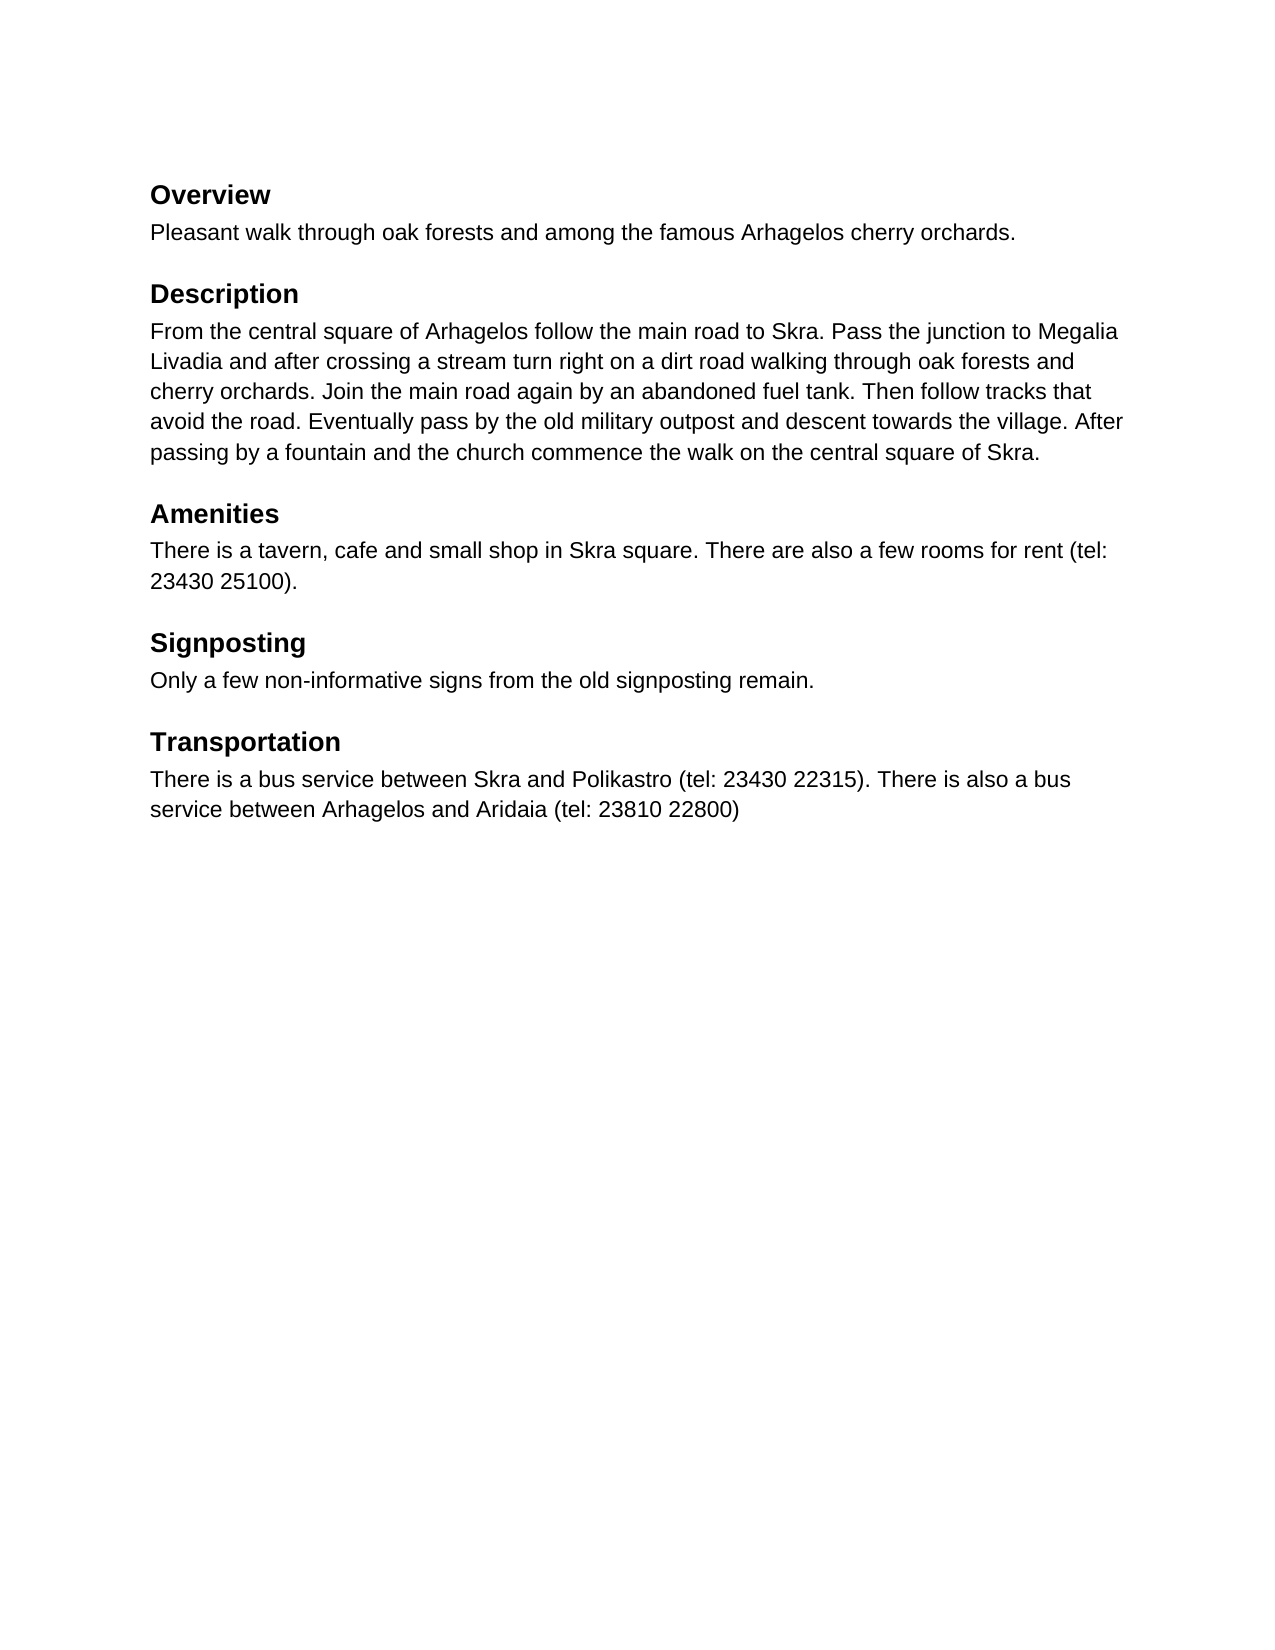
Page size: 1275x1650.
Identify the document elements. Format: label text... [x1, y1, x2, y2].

text Only a few non-informative signs from the old signposting remain. [150, 667, 1125, 693]
text From the central square of Arhagelos follow the main road to Skra. Pass the junction to Megalia Livadia and after crossing a stream turn right on a dirt road walking through oak forests and cherry orchards. Join the main road again by an abandoned fuel tank. Then follow tracks that avoid the road. Eventually pass by the old military outpost and descent towards the village. After passing by a fountain and the church commence the walk on the central square of Skra. [150, 318, 1125, 465]
text There is a tavern, cafe and small shop in Skra square. There are also a few rooms for rent (tel: 23430 25100). [150, 537, 1125, 594]
subtitle Transportation [150, 726, 1125, 757]
subtitle Description [150, 278, 1125, 309]
subtitle Amenities [150, 498, 1125, 529]
subtitle Signposting [150, 627, 1125, 658]
subtitle Overview [150, 179, 1125, 210]
text Pleasant walk through oak forests and among the famous Arhagelos cherry orchards. [150, 219, 1125, 245]
text There is a bus service between Skra and Polikastro (tel: 23430 22315). There is also a bus service between Arhagelos and Aridaia (tel: 23810 22800) [150, 766, 1125, 822]
